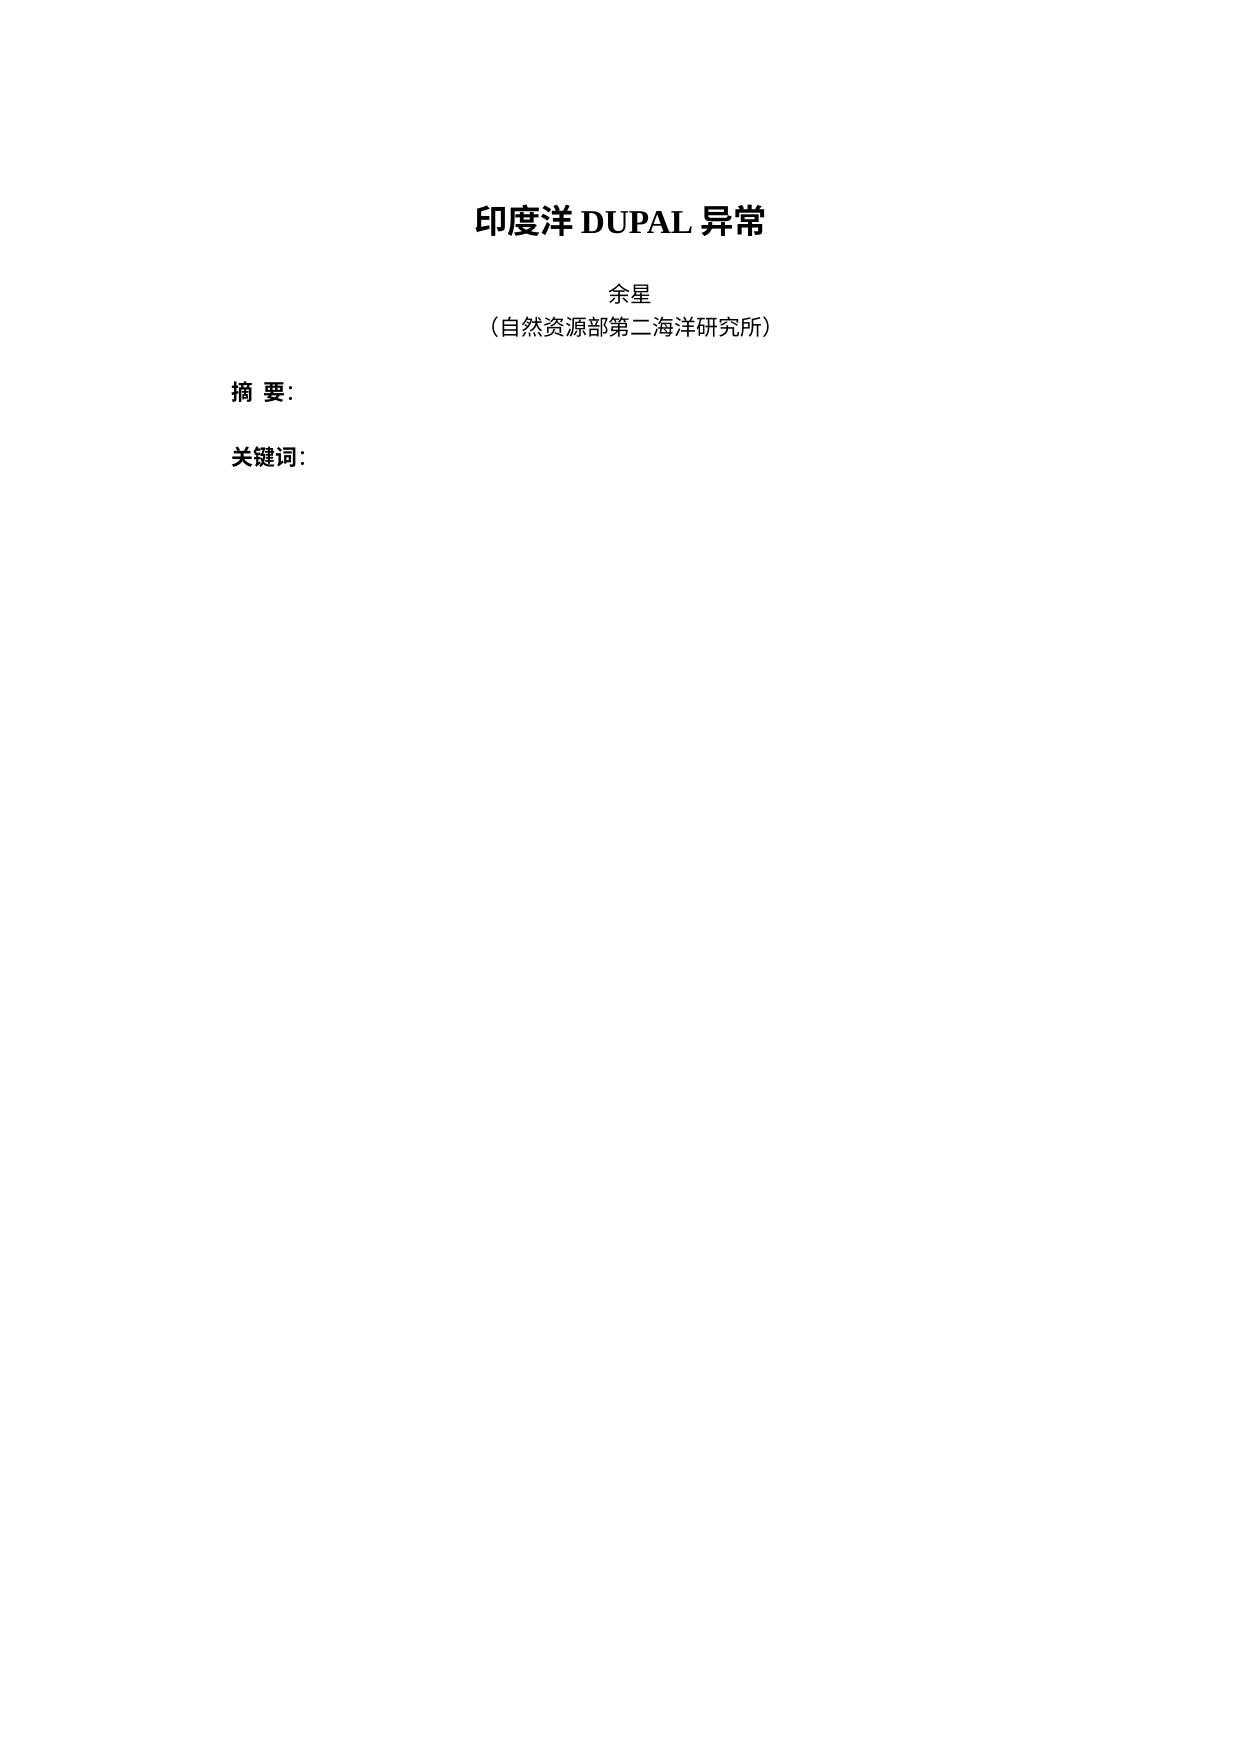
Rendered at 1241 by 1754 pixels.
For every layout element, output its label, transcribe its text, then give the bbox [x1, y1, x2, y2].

text 关键词： [187, 439, 1053, 472]
text 余星 [187, 277, 1053, 309]
text 摘 要： [187, 374, 1053, 407]
subtitle 印度洋DUPAL异常 [187, 187, 1053, 252]
text （自然资源部第二海洋研究所） [187, 309, 1053, 342]
